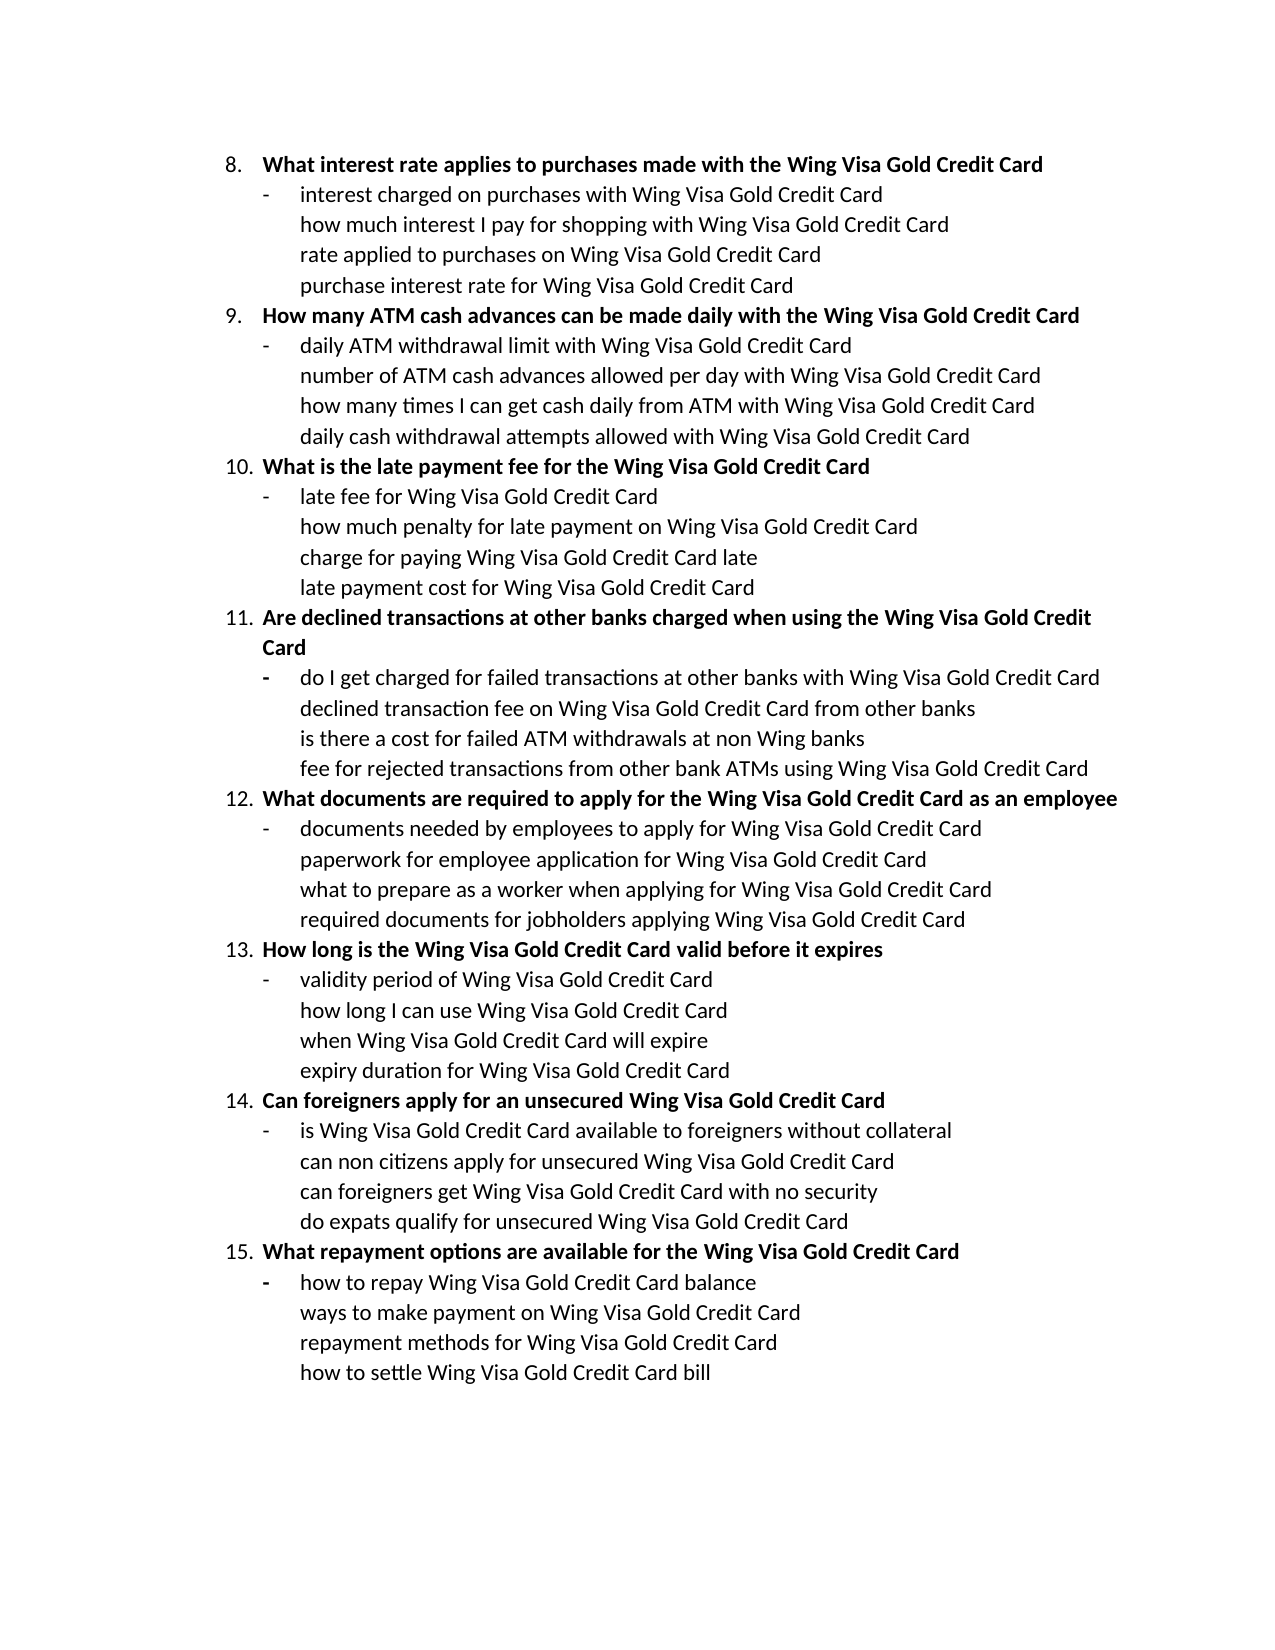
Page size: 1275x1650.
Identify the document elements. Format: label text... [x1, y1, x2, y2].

list What is the late payment fee for the Wing Visa Gold Credit Card [225, 452, 1125, 480]
list Are declined transactions at other banks charged when using the Wing Visa Gold Credit Card [225, 603, 1125, 661]
list is Wing Visa Gold Credit Card available to foreigners without collateral can non citizens apply for unsecured Wing Visa Gold Credit Card can foreigners get Wing Visa Gold Credit Card with no security do expats qualify for unsecured Wing Visa Gold Credit Card [262, 1117, 1125, 1235]
list daily ATM withdrawal limit with Wing Visa Gold Credit Card number of ATM cash advances allowed per day with Wing Visa Gold Credit Card how many times I can get cash daily from ATM with Wing Visa Gold Credit Card daily cash withdrawal attempts allowed with Wing Visa Gold Credit Card [262, 331, 1125, 450]
list validity period of Wing Visa Gold Credit Card how long I can use Wing Visa Gold Credit Card when Wing Visa Gold Credit Card will expire expiry duration for Wing Visa Gold Credit Card [262, 966, 1125, 1084]
list how to repay Wing Visa Gold Credit Card balance ways to make payment on Wing Visa Gold Credit Card repayment methods for Wing Visa Gold Credit Card how to settle Wing Visa Gold Credit Card bill [262, 1268, 1125, 1386]
list interest charged on purchases with Wing Visa Gold Credit Card how much interest I pay for shopping with Wing Visa Gold Credit Card rate applied to purchases on Wing Visa Gold Credit Card purchase interest rate for Wing Visa Gold Credit Card [262, 180, 1125, 299]
list What repayment options are available for the Wing Visa Gold Credit Card [225, 1237, 1125, 1266]
list do I get charged for failed transactions at other banks with Wing Visa Gold Credit Card declined transaction fee on Wing Visa Gold Credit Card from other banks is there a cost for failed ATM withdrawals at non Wing banks fee for rejected transactions from other bank ATMs using Wing Visa Gold Credit Card [262, 663, 1125, 782]
list How long is the Wing Visa Gold Credit Card valid before it expires [225, 935, 1125, 963]
list Can foreigners apply for an unsecured Wing Visa Gold Credit Card [225, 1086, 1125, 1114]
list late fee for Wing Visa Gold Credit Card how much penalty for late payment on Wing Visa Gold Credit Card charge for paying Wing Visa Gold Credit Card late late payment cost for Wing Visa Gold Credit Card [262, 482, 1125, 601]
list documents needed by employees to apply for Wing Visa Gold Credit Card paperwork for employee application for Wing Visa Gold Credit Card what to prepare as a worker when applying for Wing Visa Gold Credit Card required documents for jobholders applying Wing Visa Gold Credit Card [262, 814, 1125, 933]
list What documents are required to apply for the Wing Visa Gold Credit Card as an employee [225, 784, 1125, 812]
list How many ATM cash advances can be made daily with the Wing Visa Gold Credit Card [225, 301, 1125, 329]
list What interest rate applies to purchases made with the Wing Visa Gold Credit Card [225, 150, 1125, 178]
